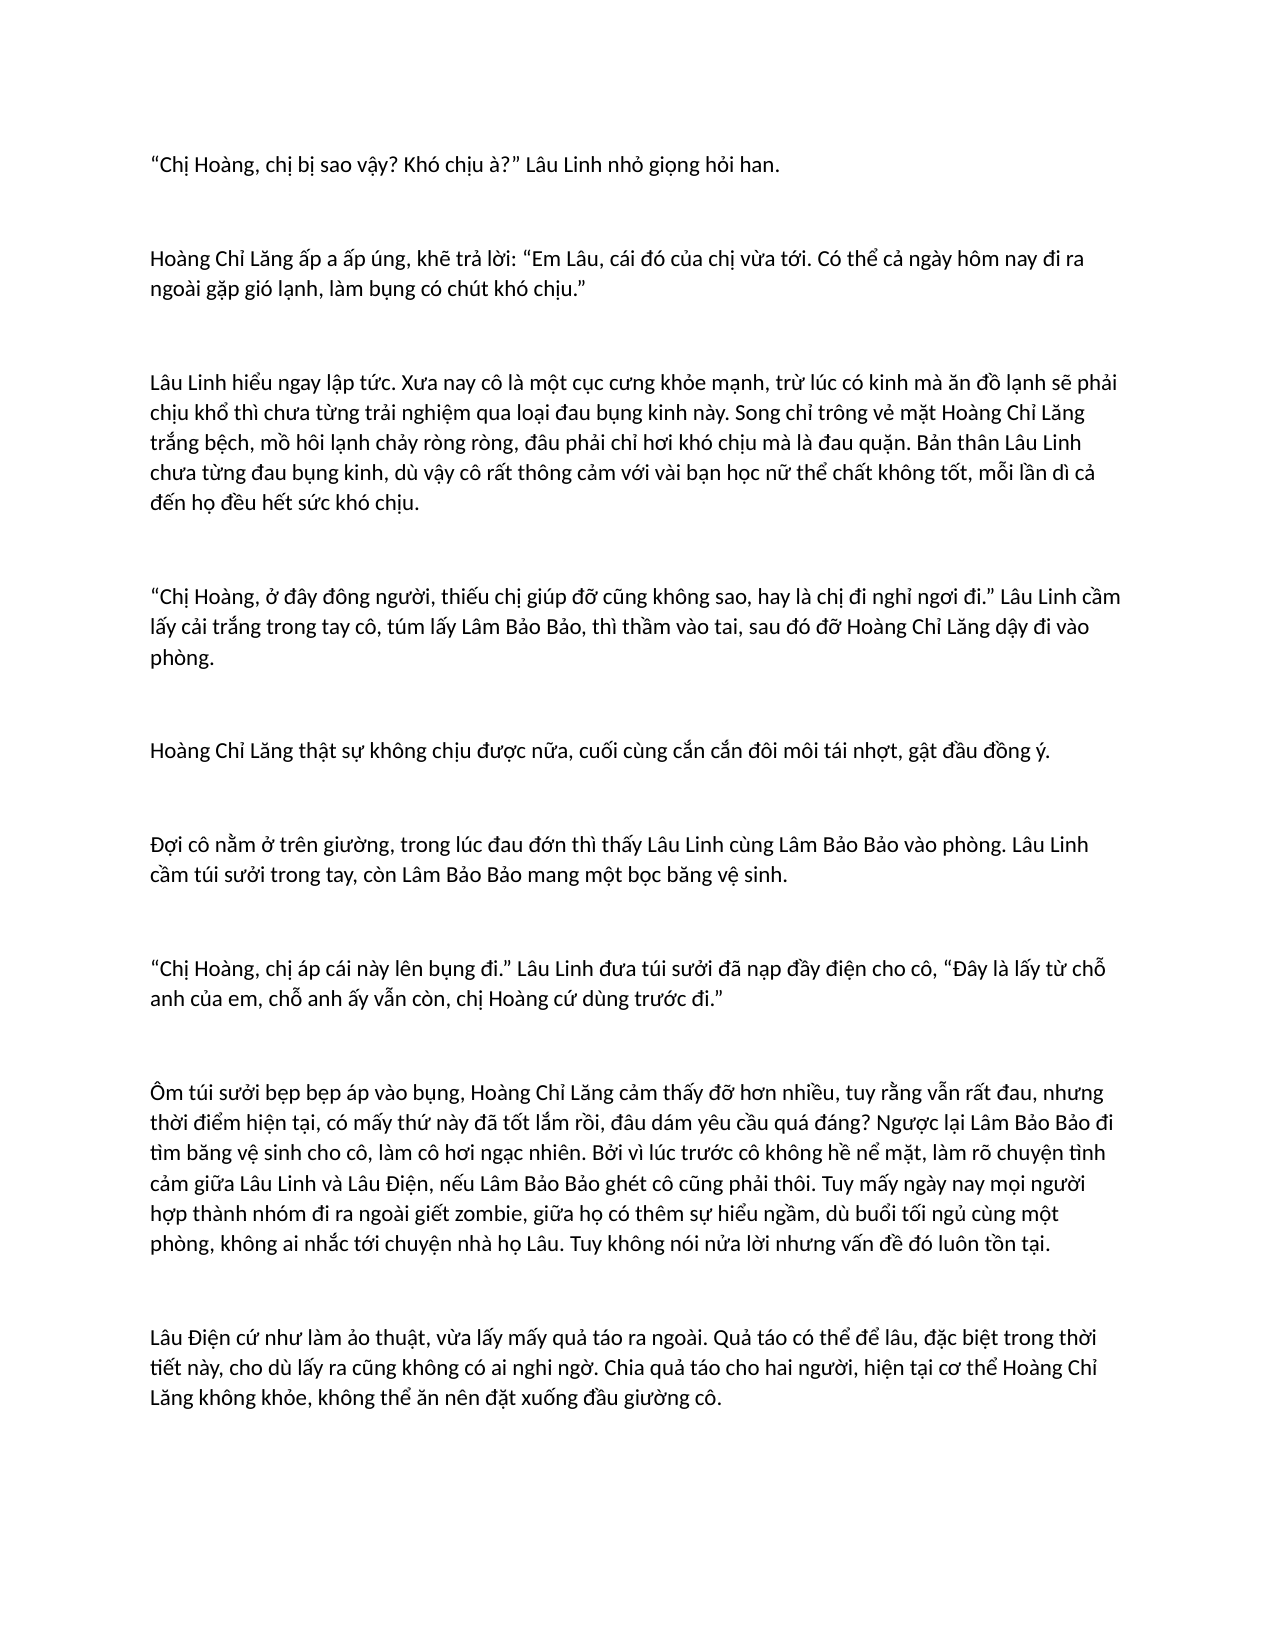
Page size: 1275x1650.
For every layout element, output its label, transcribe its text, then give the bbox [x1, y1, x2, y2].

text Ôm túi sưởi bẹp bẹp áp vào bụng, Hoàng Chỉ Lăng cảm thấy đỡ hơn nhiều, tuy rằng vẫn rất đau, nhưng thời điểm hiện tại, có mấy thứ này đã tốt lắm rồi, đâu dám yêu cầu quá đáng? Ngược lại Lâm Bảo Bảo đi tìm băng vệ sinh cho cô, làm cô hơi ngạc nhiên. Bởi vì lúc trước cô không hề nể mặt, làm rõ chuyện tình cảm giữa Lâu Linh và Lâu Điện, nếu Lâm Bảo Bảo ghét cô cũng phải thôi. Tuy mấy ngày nay mọi người hợp thành nhóm đi ra ngoài giết zombie, giữa họ có thêm sự hiểu ngầm, dù buổi tối ngủ cùng một phòng, không ai nhắc tới chuyện nhà họ Lâu. Tuy không nói nửa lời nhưng vấn đề đó luôn tồn tại. [150, 1078, 1125, 1257]
text Lâu Linh hiểu ngay lập tức. Xưa nay cô là một cục cưng khỏe mạnh, trừ lúc có kinh mà ăn đồ lạnh sẽ phải chịu khổ thì chưa từng trải nghiệm qua loại đau bụng kinh này. Song chỉ trông vẻ mặt Hoàng Chỉ Lăng trắng bệch, mồ hôi lạnh chảy ròng ròng, đâu phải chỉ hơi khó chịu mà là đau quặn. Bản thân Lâu Linh chưa từng đau bụng kinh, dù vậy cô rất thông cảm với vài bạn học nữ thể chất không tốt, mỗi lần dì cả đến họ đều hết sức khó chịu. [150, 368, 1125, 517]
text Hoàng Chỉ Lăng thật sự không chịu được nữa, cuối cùng cắn cắn đôi môi tái nhợt, gật đầu đồng ý. [150, 736, 1125, 764]
text “Chị Hoàng, ở đây đông người, thiếu chị giúp đỡ cũng không sao, hay là chị đi nghỉ ngơi đi.” Lâu Linh cầm lấy cải trắng trong tay cô, túm lấy Lâm Bảo Bảo, thì thầm vào tai, sau đó đỡ Hoàng Chỉ Lăng dậy đi vào phòng. [150, 582, 1125, 671]
text “Chị Hoàng, chị áp cái này lên bụng đi.” Lâu Linh đưa túi sưởi đã nạp đầy điện cho cô, “Đây là lấy từ chỗ anh của em, chỗ anh ấy vẫn còn, chị Hoàng cứ dùng trước đi.” [150, 954, 1125, 1012]
text Đợi cô nằm ở trên giường, trong lúc đau đớn thì thấy Lâu Linh cùng Lâm Bảo Bảo vào phòng. Lâu Linh cầm túi sưởi trong tay, còn Lâm Bảo Bảo mang một bọc băng vệ sinh. [150, 830, 1125, 888]
text “Chị Hoàng, chị bị sao vậy? Khó chịu à?” Lâu Linh nhỏ giọng hỏi han. [150, 150, 1125, 178]
text Hoàng Chỉ Lăng ấp a ấp úng, khẽ trả lời: “Em Lâu, cái đó của chị vừa tới. Có thể cả ngày hôm nay đi ra ngoài gặp gió lạnh, làm bụng có chút khó chịu.” [150, 244, 1125, 302]
text Lâu Điện cứ như làm ảo thuật, vừa lấy mấy quả táo ra ngoài. Quả táo có thể để lâu, đặc biệt trong thời tiết này, cho dù lấy ra cũng không có ai nghi ngờ. Chia quả táo cho hai người, hiện tại cơ thể Hoàng Chỉ Lăng không khỏe, không thể ăn nên đặt xuống đầu giường cô. [150, 1323, 1125, 1411]
